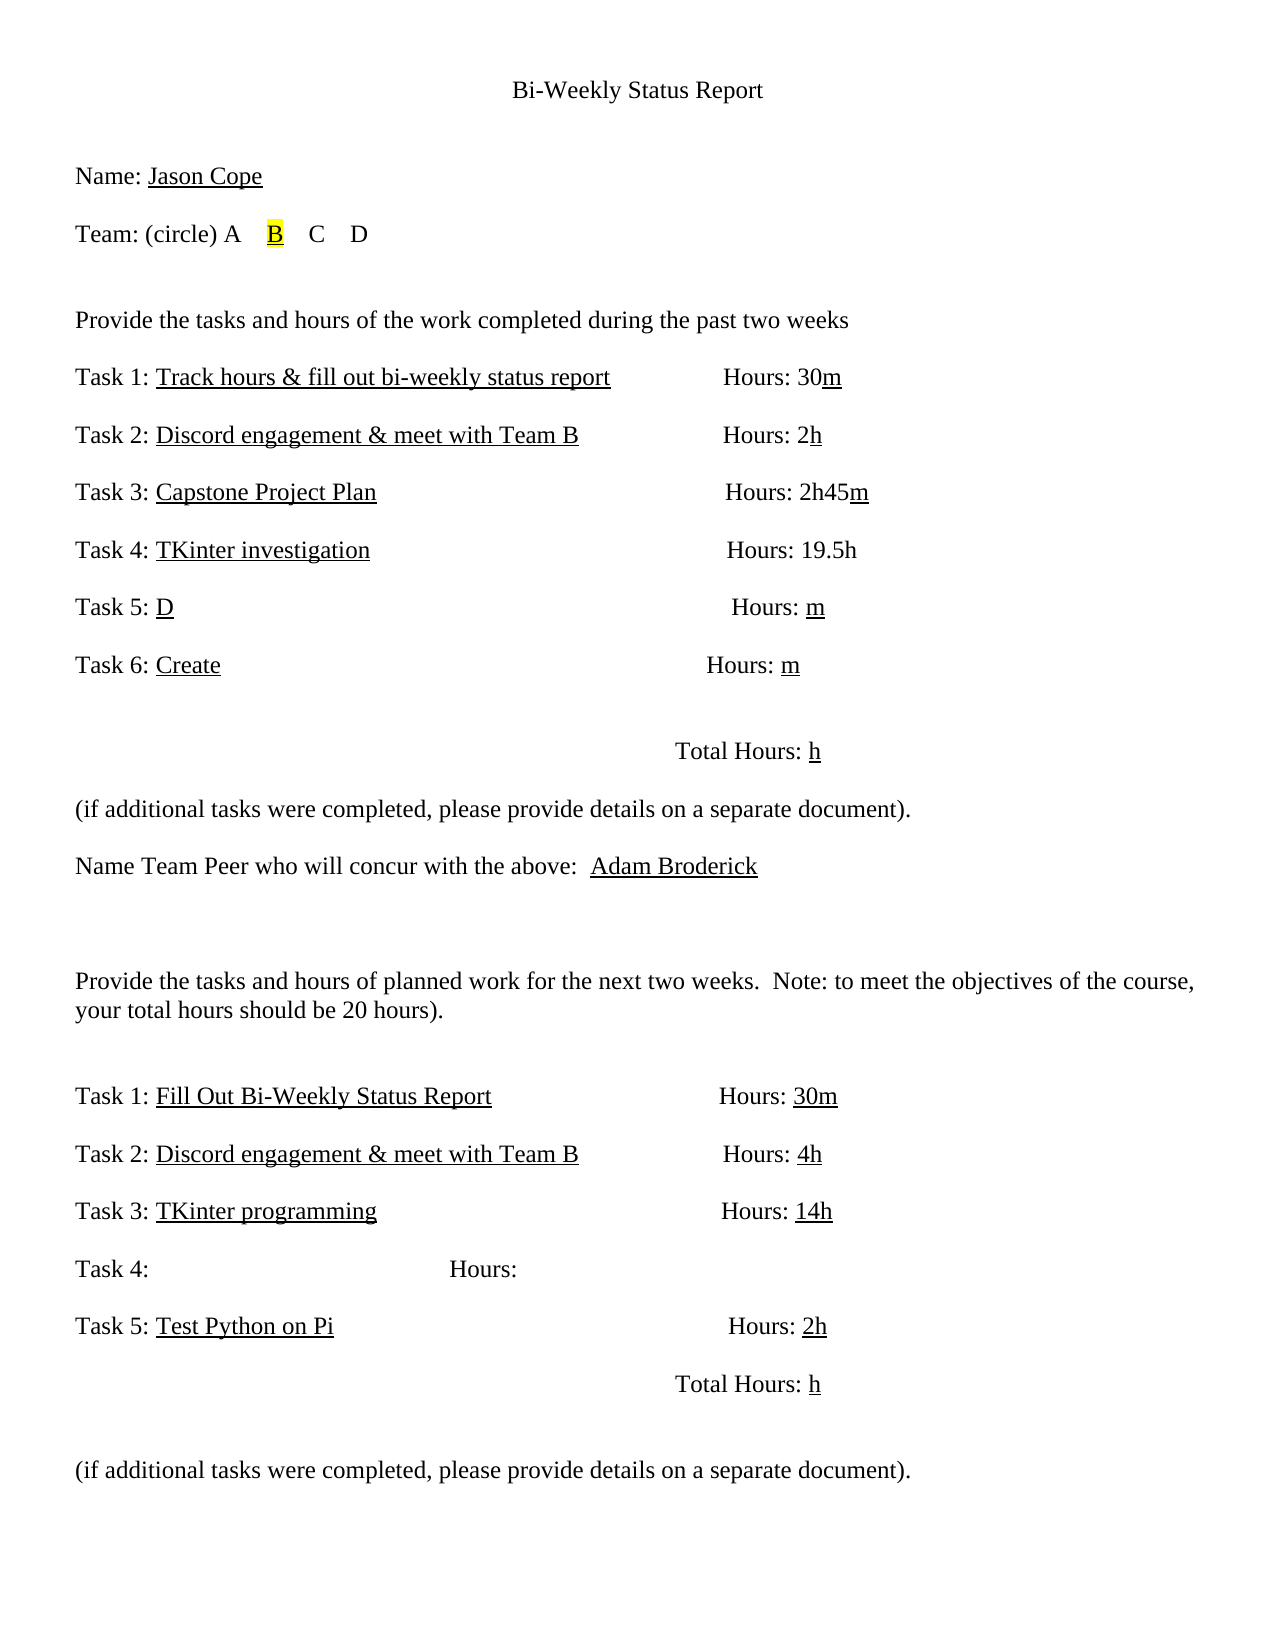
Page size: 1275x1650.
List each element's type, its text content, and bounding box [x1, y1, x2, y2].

text Task 5: Test Python on Pi Hours: 2h [75, 1311, 1200, 1340]
text Task 6: Create Hours: m [75, 650, 1200, 679]
text Task 2: Discord engagement & meet with Team B Hours: 2h [75, 420, 1200, 449]
text Task 1: Track hours & fill out bi-weekly status report Hours: 30m [75, 362, 1200, 391]
text Task 3: TKinter programming Hours: 14h [75, 1196, 1200, 1225]
text Bi-Weekly Status Report [75, 75, 1200, 104]
text Team: (circle) A B C D [75, 219, 267, 247]
text Name Team Peer who will concur with the above: Adam Broderick [75, 851, 1200, 880]
text Task 1: Fill Out Bi-Weekly Status Report Hours: 30m [75, 1081, 1200, 1110]
text Task 4: Hours: [75, 1254, 1200, 1282]
text Task 5: D Hours: m [75, 592, 1200, 621]
text Task 2: Discord engagement & meet with Team B Hours: 4h [75, 1139, 1200, 1167]
text Task 3: Capstone Project Plan Hours: 2h45m [75, 477, 1200, 506]
text Total Hours: h [75, 736, 1200, 765]
text (if additional tasks were completed, please provide details on a separate document). [75, 794, 1200, 822]
text Name: Jason Cope [75, 161, 1200, 190]
text Total Hours: h [75, 1369, 1200, 1397]
text Provide the tasks and hours of planned work for the next two weeks. Note: to meet the objectives of the course, your total hours should be 20 hours). [75, 966, 1200, 1024]
text (if additional tasks were completed, please provide details on a separate document). [75, 1455, 1200, 1484]
text Team: (circle) A B C D [283, 219, 1200, 247]
text Provide the tasks and hours of the work completed during the past two weeks [75, 305, 1200, 334]
text Task 4: TKinter investigation Hours: 19.5h [75, 535, 1200, 564]
